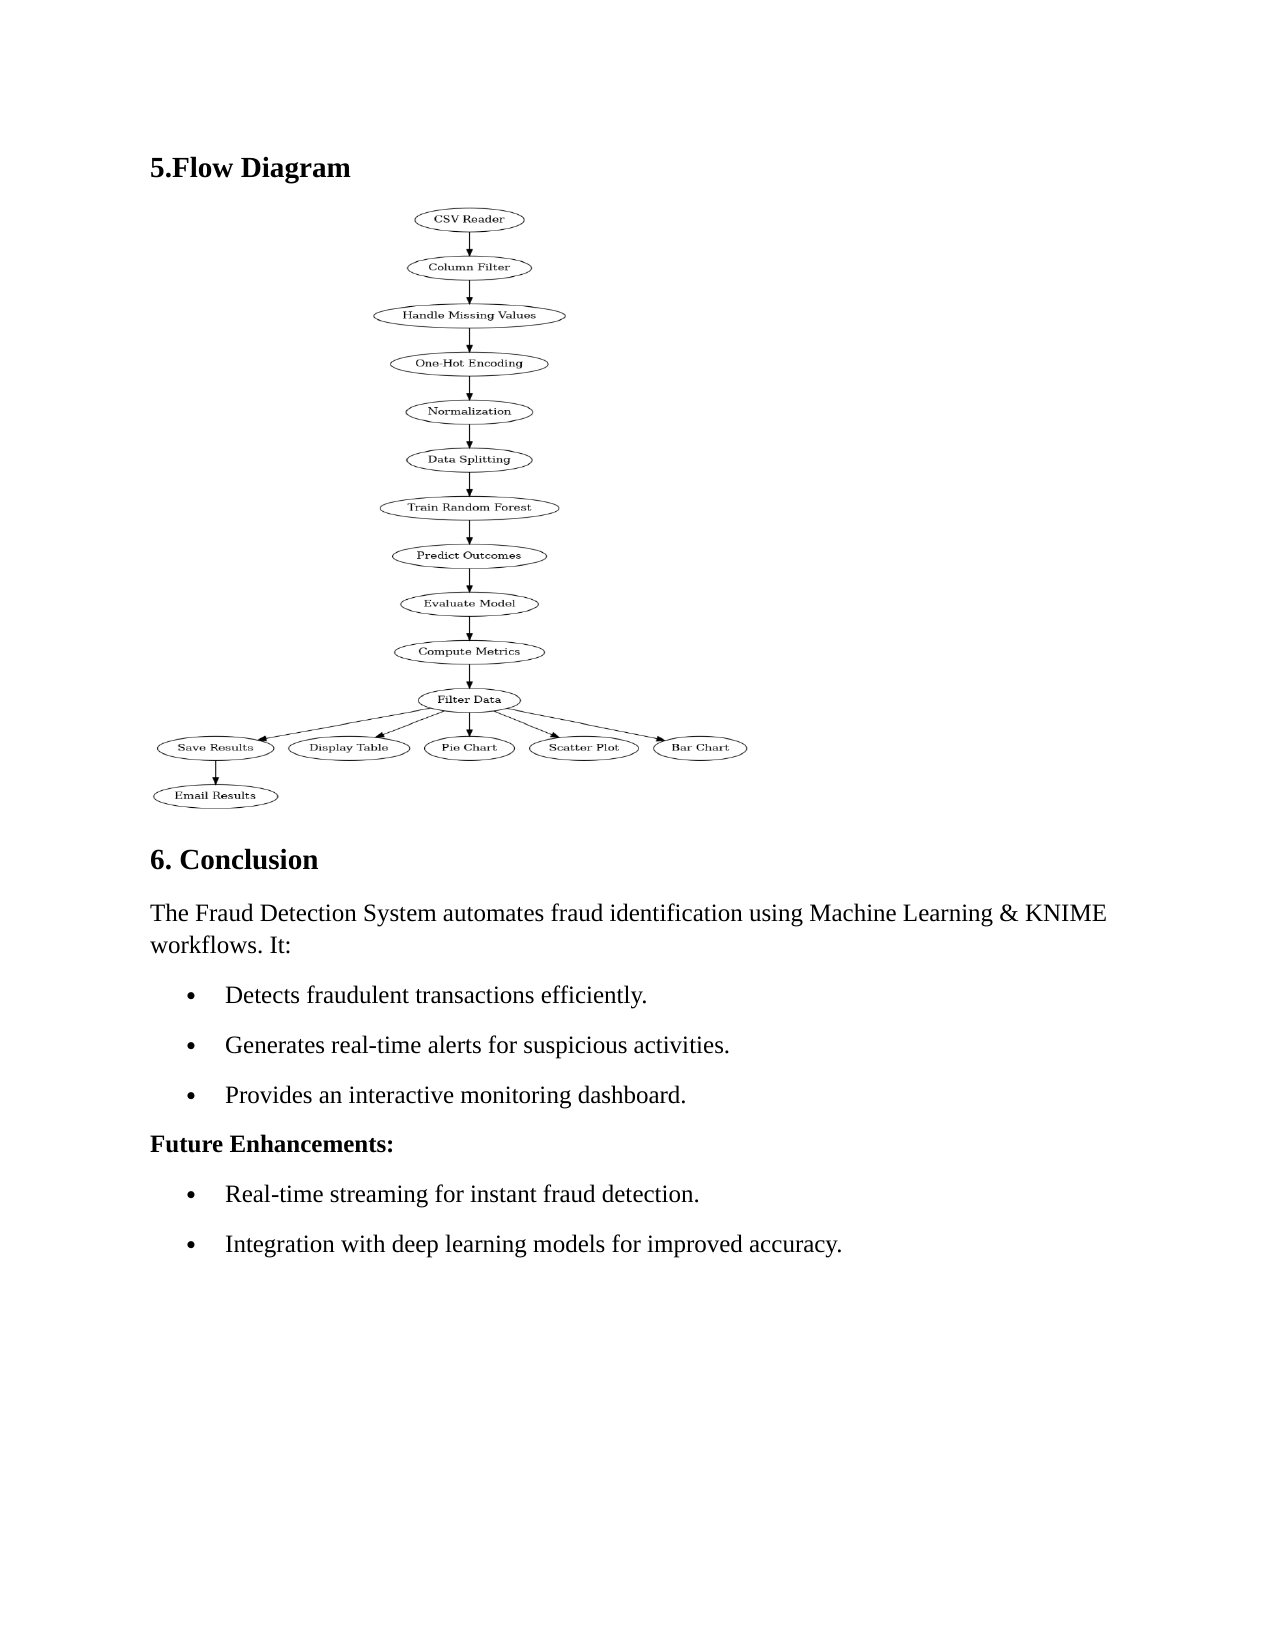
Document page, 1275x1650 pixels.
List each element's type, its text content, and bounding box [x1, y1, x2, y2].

text The Fraud Detection System automates fraud identification using Machine Learning & KNIME workflows. It: [150, 898, 1125, 959]
list Integration with deep learning models for improved accuracy. [187, 1229, 1125, 1257]
list Detects fraudulent transactions efficiently. [187, 980, 1125, 1009]
picture [150, 205, 750, 811]
text Future Enhancements: [150, 1129, 1125, 1158]
list Real-time streaming for instant fraud detection. [187, 1179, 1125, 1208]
list Generates real-time alerts for suspicious activities. [187, 1030, 1125, 1059]
list Provides an interactive monitoring dashboard. [187, 1080, 1125, 1108]
text 6. Conclusion [150, 842, 1125, 876]
text 5.Flow Diagram [150, 150, 1125, 183]
